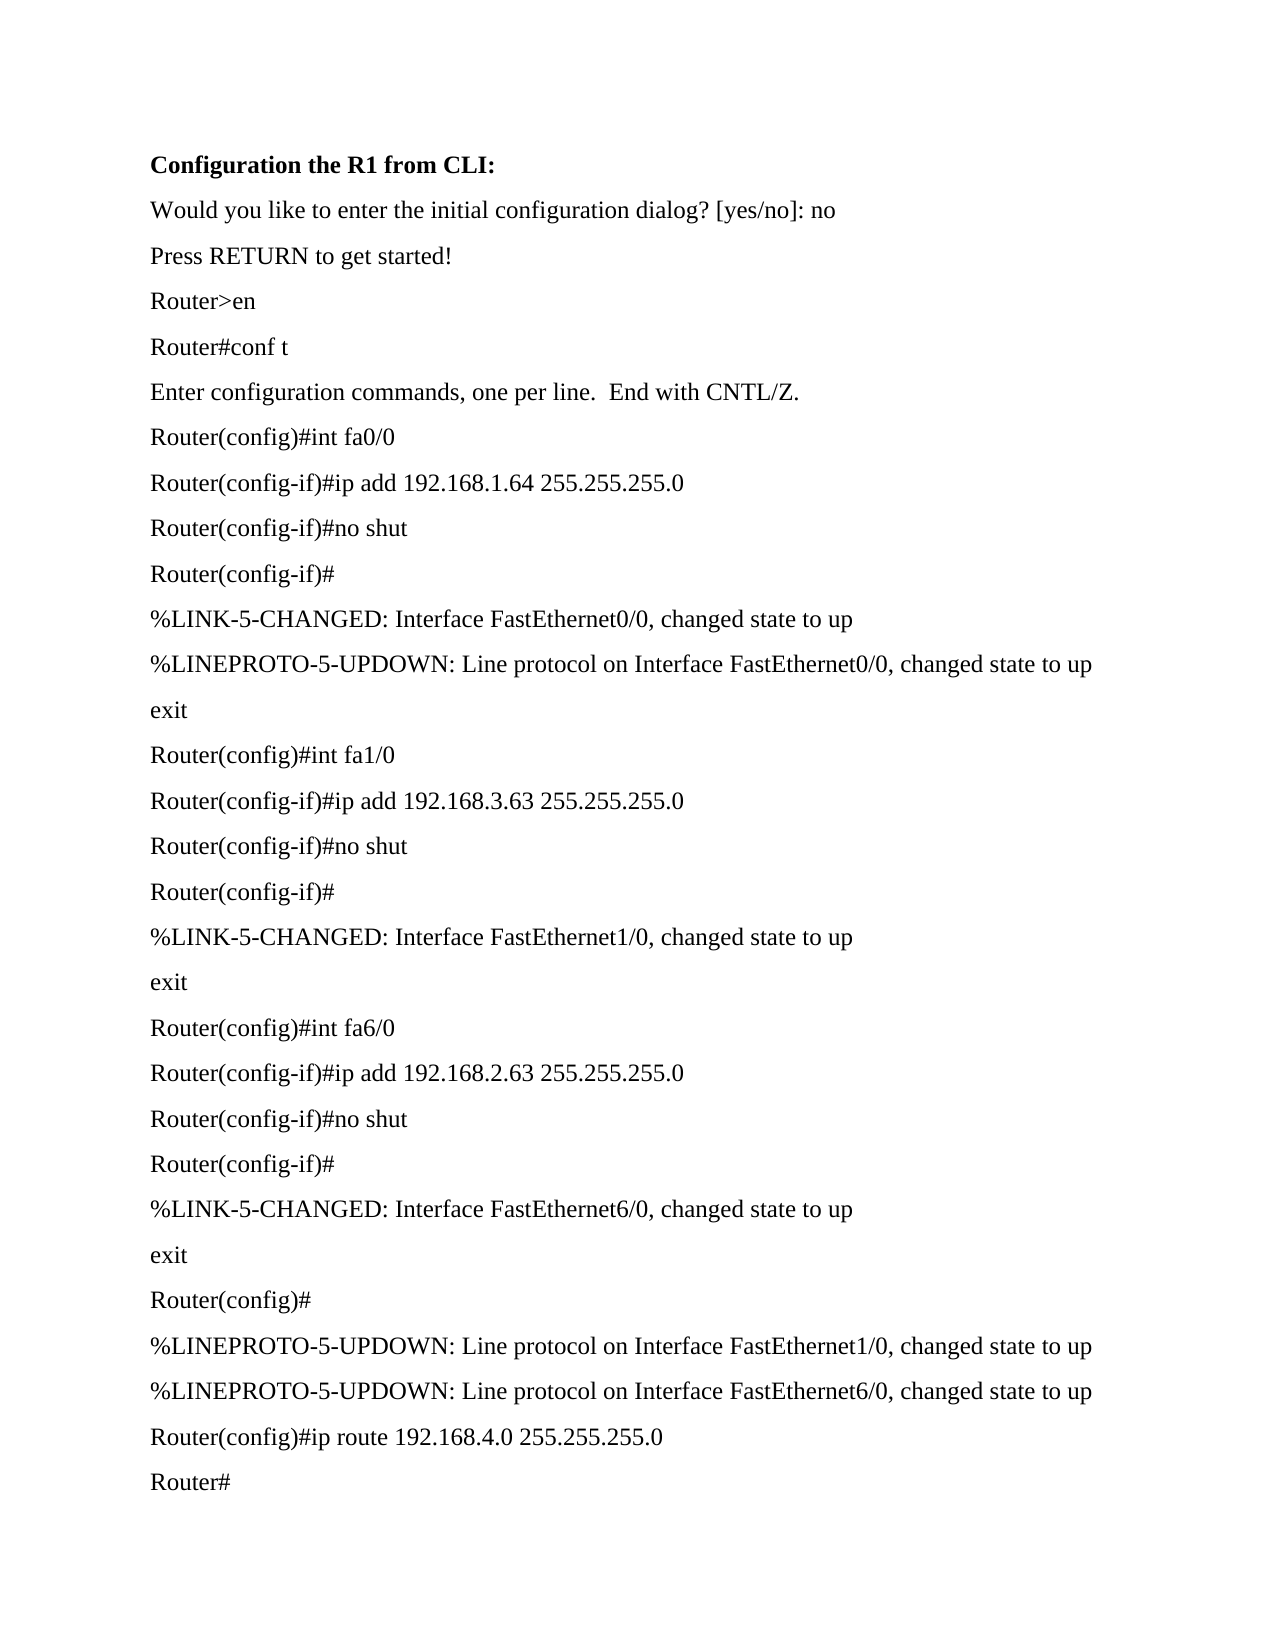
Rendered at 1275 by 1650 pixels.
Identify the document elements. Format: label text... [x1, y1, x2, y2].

text exit [150, 967, 1125, 996]
text %LINK-5-CHANGED: Interface FastEthernet6/0, changed state to up [150, 1194, 1125, 1223]
text Enter configuration commands, one per line. End with CNTL/Z. [150, 377, 1125, 406]
text %LINEPROTO-5-UPDOWN: Line protocol on Interface FastEthernet0/0, changed state to up [150, 649, 1125, 678]
text Router(config-if)# [150, 1149, 1125, 1178]
text Press RETURN to get started! [150, 241, 1125, 269]
text Router# [150, 1467, 1125, 1496]
text %LINK-5-CHANGED: Interface FastEthernet1/0, changed state to up [150, 922, 1125, 951]
text Router(config-if)#no shut [150, 831, 1125, 860]
text exit [150, 1240, 1125, 1269]
text Router(config-if)#ip add 192.168.2.63 255.255.255.0 [150, 1058, 1125, 1087]
text Router(config)# [150, 1285, 1125, 1314]
text Router(config)#int fa0/0 [150, 422, 1125, 451]
text %LINEPROTO-5-UPDOWN: Line protocol on Interface FastEthernet6/0, changed state to up [150, 1376, 1125, 1405]
text Router(config)#int fa6/0 [150, 1013, 1125, 1042]
text Configuration the R1 from CLI: [150, 150, 1125, 179]
text Router(config-if)# [150, 877, 1125, 905]
text Router(config-if)#no shut [150, 1104, 1125, 1132]
text Router(config)#int fa1/0 [150, 740, 1125, 769]
text %LINK-5-CHANGED: Interface FastEthernet0/0, changed state to up [150, 604, 1125, 633]
text Router#conf t [150, 332, 1125, 360]
text Would you like to enter the initial configuration dialog? [yes/no]: no [150, 195, 1125, 224]
text Router(config-if)# [150, 559, 1125, 587]
text Router>en [150, 286, 1125, 315]
text %LINEPROTO-5-UPDOWN: Line protocol on Interface FastEthernet1/0, changed state to up [150, 1331, 1125, 1359]
text Router(config)#ip route 192.168.4.0 255.255.255.0 [150, 1422, 1125, 1450]
text Router(config-if)#no shut [150, 513, 1125, 542]
text Router(config-if)#ip add 192.168.1.64 255.255.255.0 [150, 468, 1125, 497]
text Router(config-if)#ip add 192.168.3.63 255.255.255.0 [150, 786, 1125, 814]
text exit [150, 695, 1125, 724]
